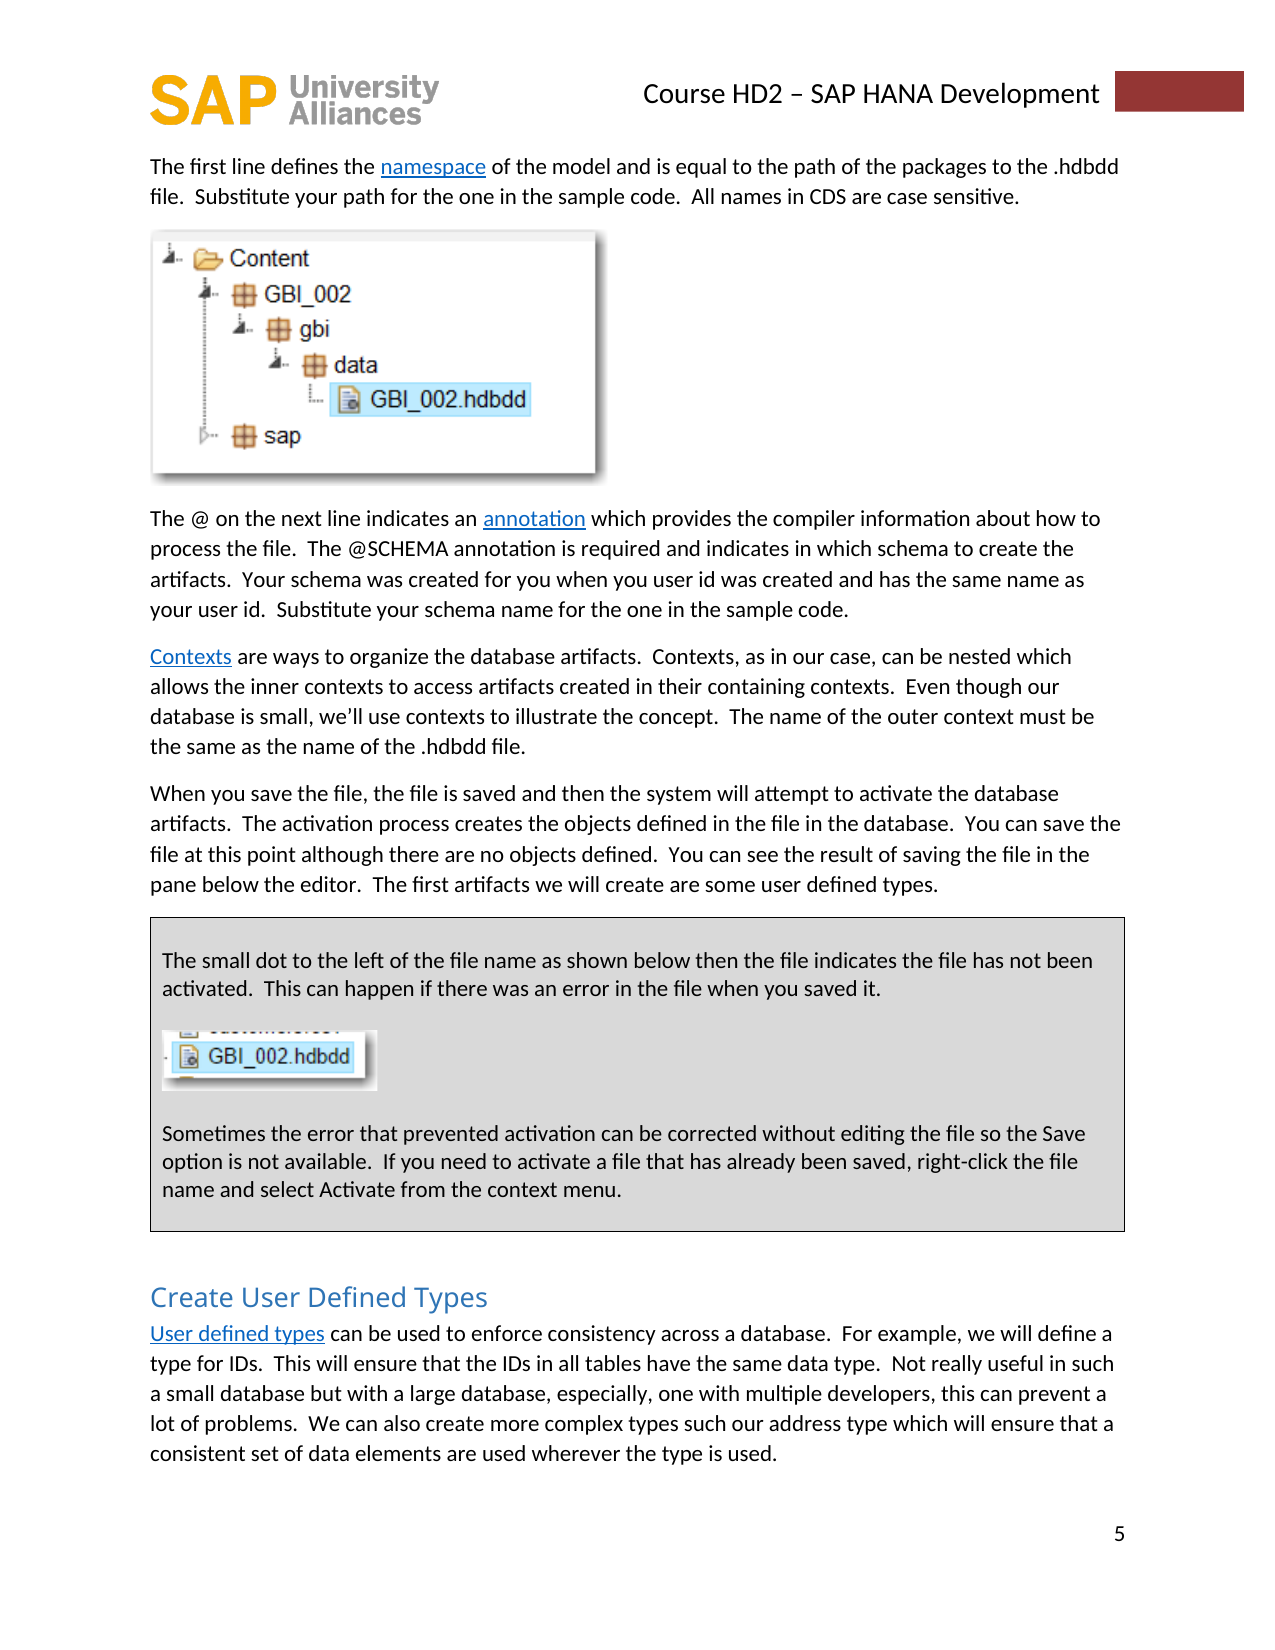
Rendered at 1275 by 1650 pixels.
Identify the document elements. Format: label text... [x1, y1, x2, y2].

text The @ on the next line indicates an annotation which provides the compiler information about how to process the file. The @SCHEMA annotation is required and indicates in which schema to create the artifacts. Your schema was created for you when you user id was created and has the same name as your user id. Substitute your schema name for the one in the sample code. [150, 504, 1125, 623]
text When you save the file, the file is saved and then the system will attempt to activate the database artifacts. The activation process creates the objects defined in the file in the database. You can save the file at this point although there are no objects defined. You can see the result of saving the file in the pane below the editor. The first artifacts we will create are some user defined types. [150, 779, 1125, 898]
subtitle Create User Defined Types [150, 1279, 1125, 1316]
picture [161, 1030, 378, 1091]
text The first line defines the namespace of the model and is equal to the path of the packages to the .hdbdd file. Substitute your path for the one in the sample code. All names in CDS are case sensitive. [150, 152, 1125, 210]
text User defined types can be used to enforce consistency across a database. For example, we will define a type for IDs. This will ensure that the IDs in all tables have the same data type. Not really useful in such a small database but with a large database, especially, one with multiple developers, this can prevent a lot of problems. We can also create more complex types such our address type which will ensure that a consistent set of data elements are used wherever the type is used. [150, 1319, 1125, 1468]
picture [150, 75, 440, 125]
picture [150, 229, 608, 486]
table_header The small dot to the left of the file name as shown below then the file indicates the file has not been activated. This can happen if there was an error in the file when you saved it. Sometimes the error that prevented activation can be corrected without editing the file so the Save option is not available. If you need to activate a file that has already been saved, right-click the file name and select Activate from the context menu. [151, 918, 1124, 1231]
text Contexts are ways to organize the database artifacts. Contexts, as in our case, can be nested which allows the inner contexts to access artifacts created in their containing contexts. Even though our database is small, we’ll use contexts to illustrate the concept. The name of the outer context must be the same as the name of the .hdbdd file. [150, 642, 1125, 761]
